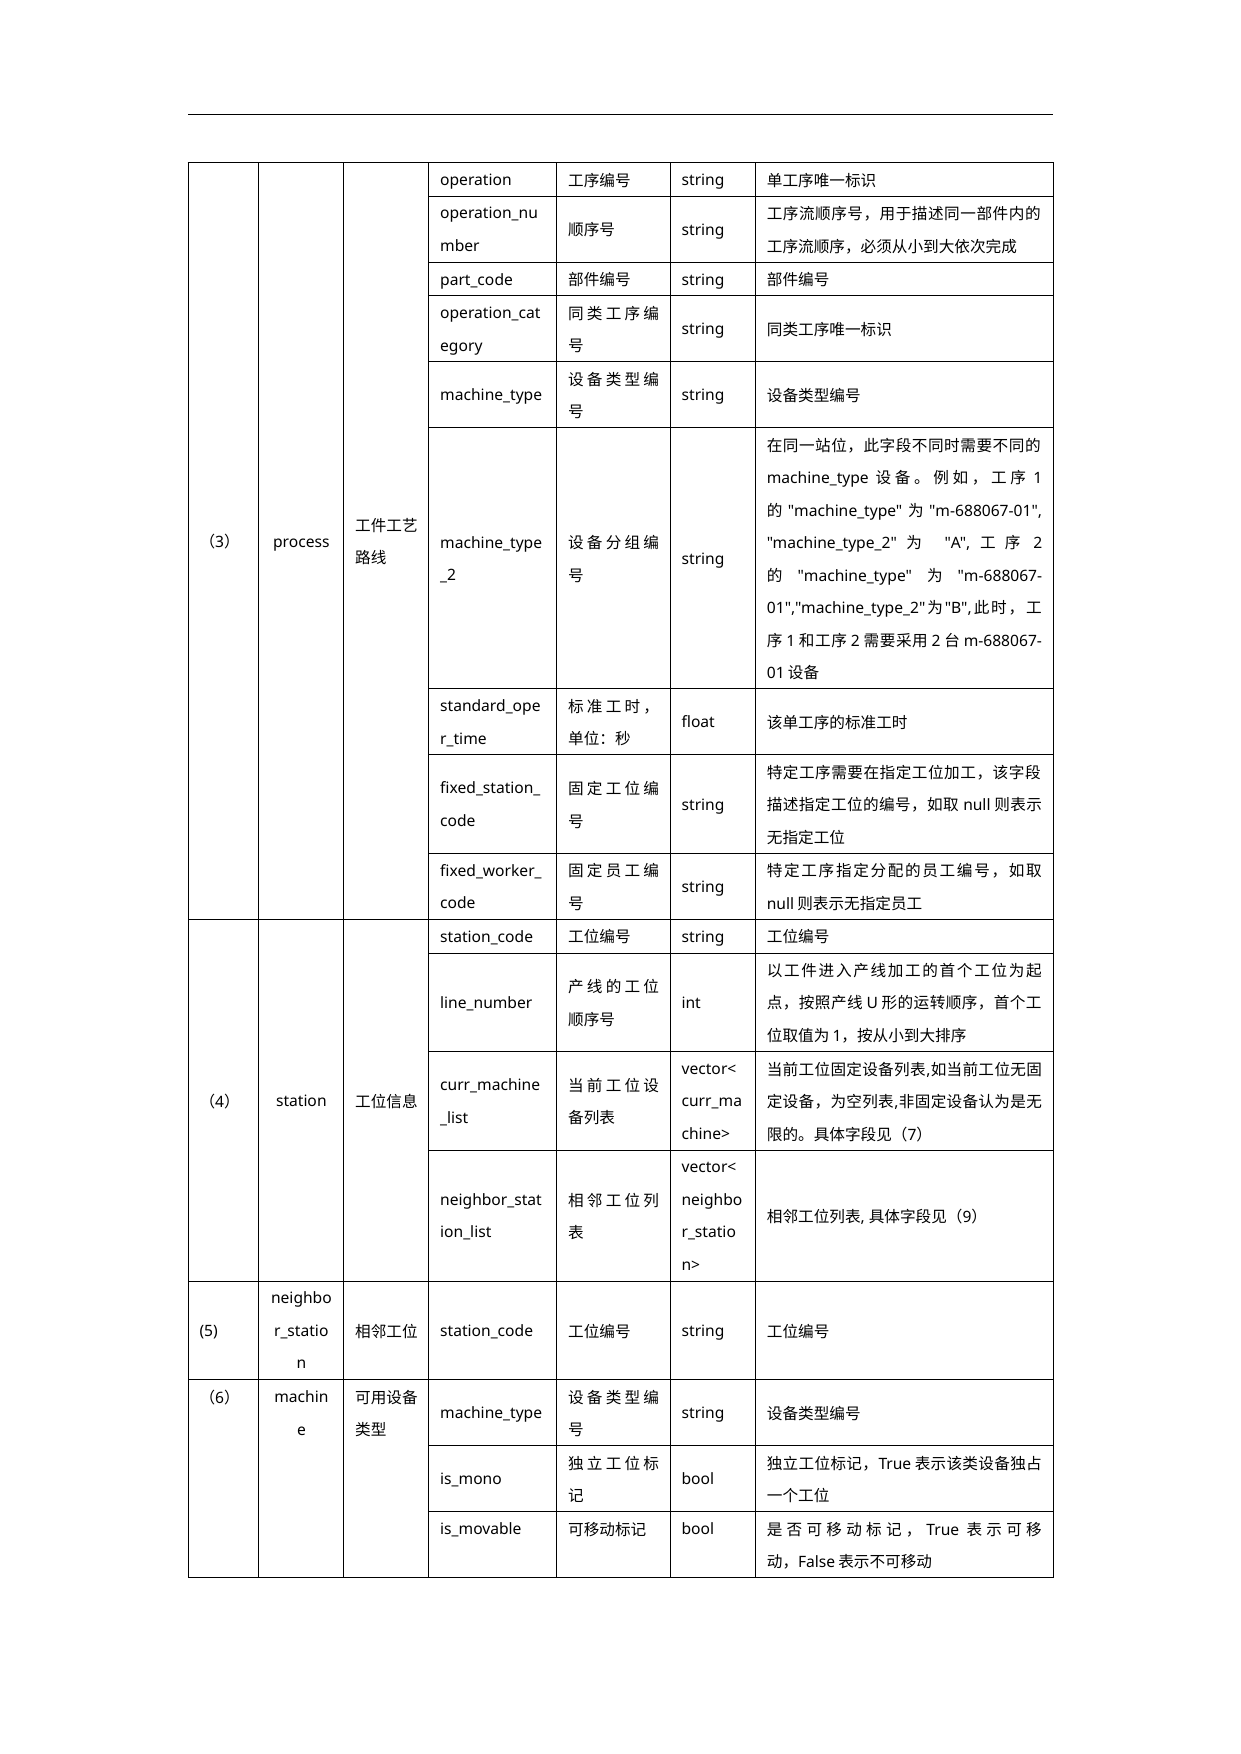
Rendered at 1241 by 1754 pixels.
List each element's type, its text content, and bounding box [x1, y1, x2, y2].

table_cell fixed_station_code [429, 755, 556, 853]
table_cell operation_number [429, 197, 556, 262]
table_cell machine [259, 1380, 343, 1577]
table_cell 同类工序唯一标识 [756, 296, 1053, 361]
table_cell string [671, 428, 755, 688]
table_cell line_number [429, 954, 556, 1051]
table_cell string [671, 854, 755, 919]
table_cell 工位编号 [557, 920, 670, 952]
table_cell 同类工序编号 [557, 296, 670, 361]
table_cell 在同一站位，此字段不同时需要不同的machine_type设备。例如，工序1的"machine_type"为"m-688067-01", "machine_type_2"为 "A",工序2的"machine_type"为"m-688067-01","machine_type_2"为"B",此时，工序1和工序2需要采用2台m-688067-01设备 [756, 428, 1053, 688]
table_cell string [671, 163, 755, 196]
table_cell 工位编号 [756, 920, 1053, 952]
table_cell 工位信息 [344, 920, 428, 1281]
table_cell 工序编号 [557, 163, 670, 196]
table_cell (5) [189, 1282, 258, 1379]
table_cell 固定员工编号 [557, 854, 670, 919]
table_cell 可用设备类型 [344, 1380, 428, 1577]
table_cell operation_category [429, 296, 556, 361]
table_cell 标准工时，单位：秒 [557, 689, 670, 754]
table_cell curr_machine_list [429, 1052, 556, 1149]
table_cell 设备分组编号 [557, 428, 670, 688]
table_cell float [671, 689, 755, 754]
table_cell 部件编号 [557, 263, 670, 295]
table_cell machine_type_2 [429, 428, 556, 688]
table_cell string [671, 296, 755, 361]
table_cell 固定工位编号 [557, 755, 670, 853]
table_cell 可移动标记 [557, 1512, 670, 1577]
table_cell is_mono [429, 1446, 556, 1511]
table_cell 单工序唯一标识 [756, 163, 1053, 196]
table_cell vector<neighbor_station> [671, 1151, 755, 1281]
table_cell station_code [429, 1282, 556, 1379]
table_cell standard_oper_time [429, 689, 556, 754]
table_cell 当前工位设备列表 [557, 1052, 670, 1149]
table_cell 相邻工位列表 [557, 1151, 670, 1281]
table_cell 顺序号 [557, 197, 670, 262]
table_cell machine_type [429, 1380, 556, 1445]
table_cell 工位编号 [557, 1282, 670, 1379]
table_cell 独立工位标记 [557, 1446, 670, 1511]
table_cell neighbor_station_list [429, 1151, 556, 1281]
table_cell 相邻工位 [344, 1282, 428, 1379]
table_cell part_code [429, 263, 556, 295]
table_cell fixed_worker_code [429, 854, 556, 919]
table_cell 相邻工位列表, 具体字段见（9） [756, 1151, 1053, 1281]
table_cell bool [671, 1512, 755, 1577]
table_cell 工位编号 [756, 1282, 1053, 1379]
table_cell 以工件进入产线加工的首个工位为起点，按照产线U形的运转顺序，首个工位取值为1，按从小到大排序 [756, 954, 1053, 1051]
table_cell 设备类型编号 [756, 362, 1053, 427]
table_cell 工件工艺路线 [344, 163, 428, 919]
table_cell string [671, 197, 755, 262]
table_cell bool [671, 1446, 755, 1511]
table_cell 部件编号 [756, 263, 1053, 295]
table_cell 设备类型编号 [756, 1380, 1053, 1445]
table_cell 设备类型编号 [557, 362, 670, 427]
table_cell int [671, 954, 755, 1051]
table_cell （4） [189, 920, 258, 1281]
table_cell neighbor_station [259, 1282, 343, 1379]
table_cell string [671, 755, 755, 853]
table_cell string [671, 1380, 755, 1445]
table_cell （3） [189, 163, 258, 919]
table_cell 特定工序需要在指定工位加工，该字段描述指定工位的编号，如取null则表示无指定工位 [756, 755, 1053, 853]
table_cell （6） [189, 1380, 258, 1577]
table_cell string [671, 263, 755, 295]
table_cell 特定工序指定分配的员工编号，如取null则表示无指定员工 [756, 854, 1053, 919]
table_cell station_code [429, 920, 556, 952]
table_cell 设备类型编号 [557, 1380, 670, 1445]
table_cell 产线的工位顺序号 [557, 954, 670, 1051]
table_cell 是否可移动标记，True表示可移动，False表示不可移动 [756, 1512, 1053, 1577]
table_cell is_movable [429, 1512, 556, 1577]
table_cell 当前工位固定设备列表,如当前工位无固定设备，为空列表,非固定设备认为是无限的。具体字段见（7） [756, 1052, 1053, 1149]
table_cell string [671, 1282, 755, 1379]
table_cell process [259, 163, 343, 919]
table_cell station [259, 920, 343, 1281]
table_cell string [671, 920, 755, 952]
table_cell 该单工序的标准工时 [756, 689, 1053, 754]
table_cell operation [429, 163, 556, 196]
table_cell 独立工位标记，True表示该类设备独占一个工位 [756, 1446, 1053, 1511]
table_cell 工序流顺序号，用于描述同一部件内的工序流顺序，必须从小到大依次完成 [756, 197, 1053, 262]
table_cell vector< curr_machine> [671, 1052, 755, 1149]
table_cell machine_type [429, 362, 556, 427]
table_cell string [671, 362, 755, 427]
